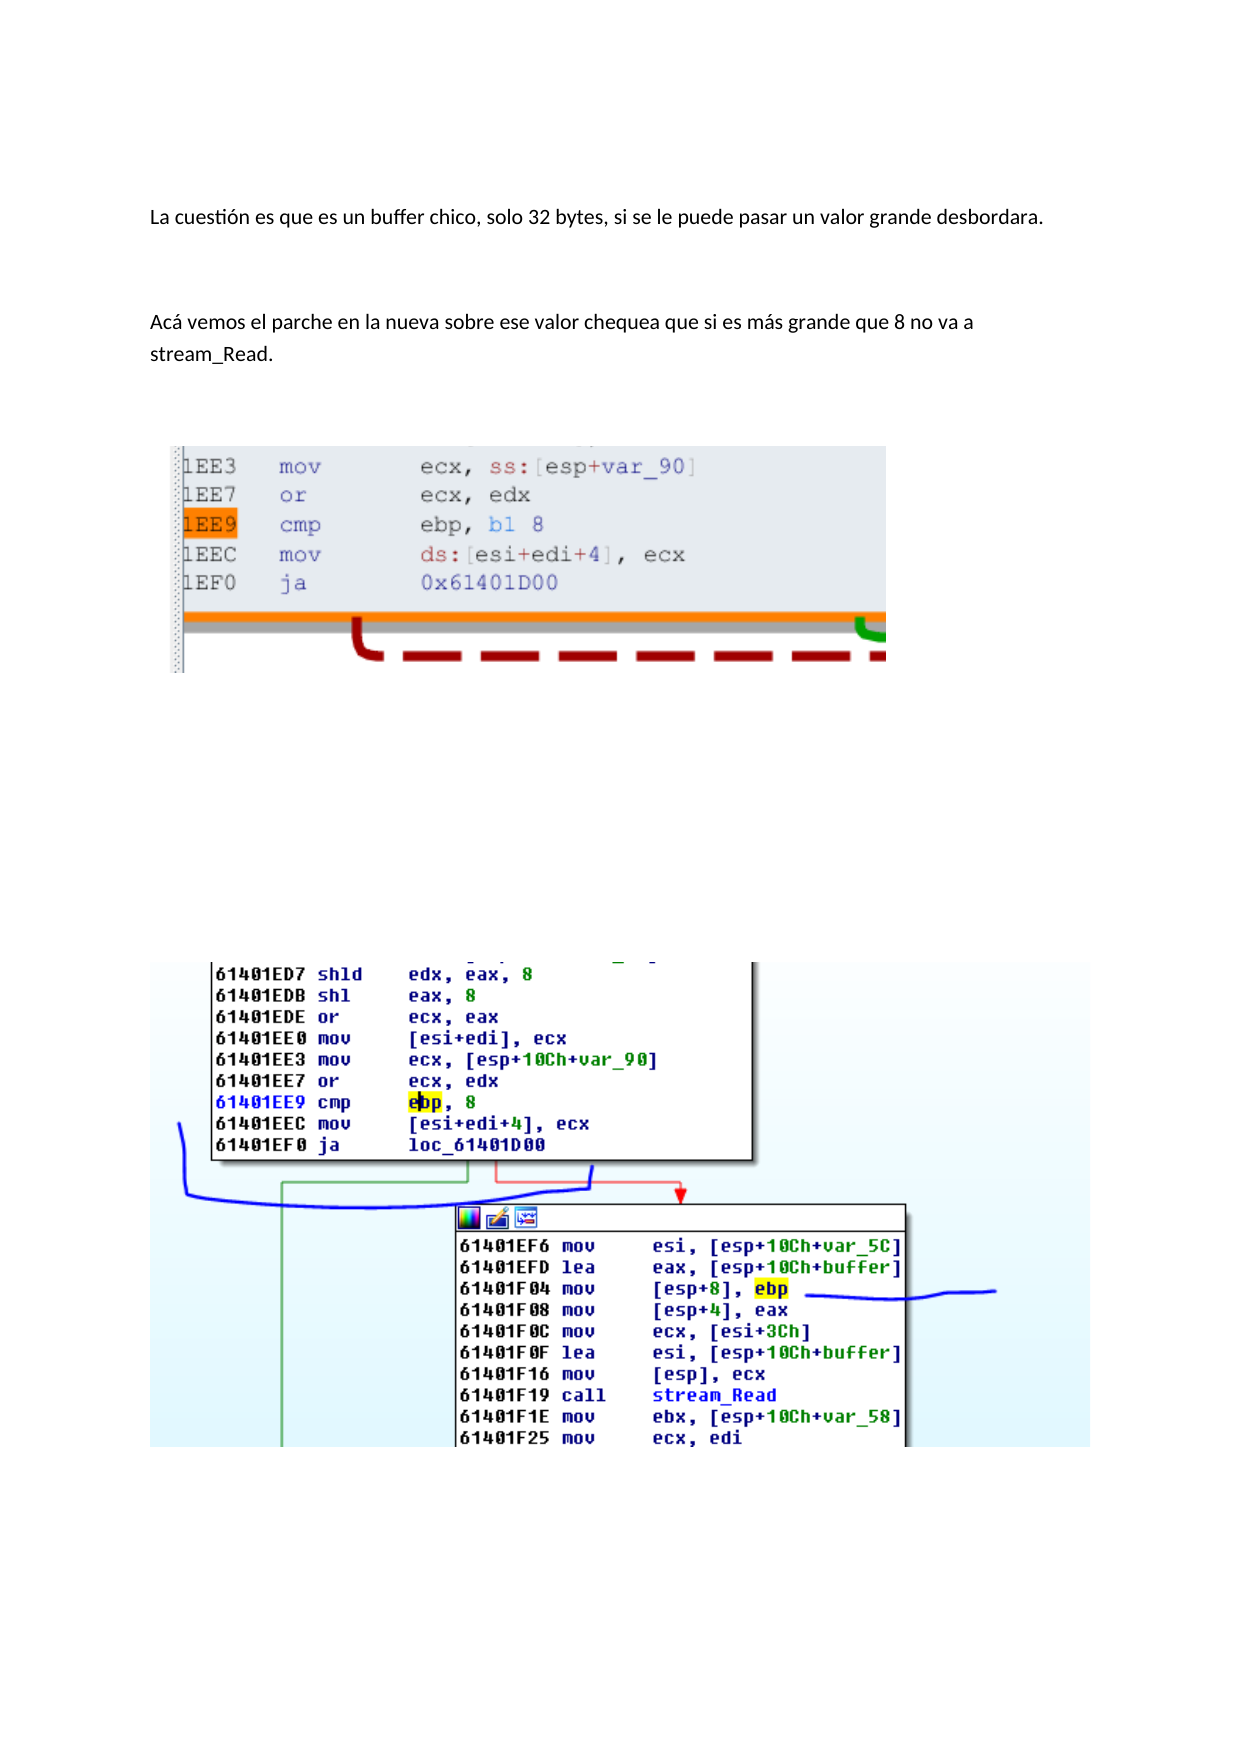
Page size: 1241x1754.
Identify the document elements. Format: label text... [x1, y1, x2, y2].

text Acá vemos el parche en la nueva sobre ese valor chequea que si es más grande que 8 no va a stream_Read. [150, 308, 1090, 367]
text La cuestión es que es un buffer chico, solo 32 bytes, si se le puede pasar un valor grande desbordara. [150, 203, 1090, 229]
picture [150, 446, 886, 673]
picture [150, 962, 1091, 1447]
